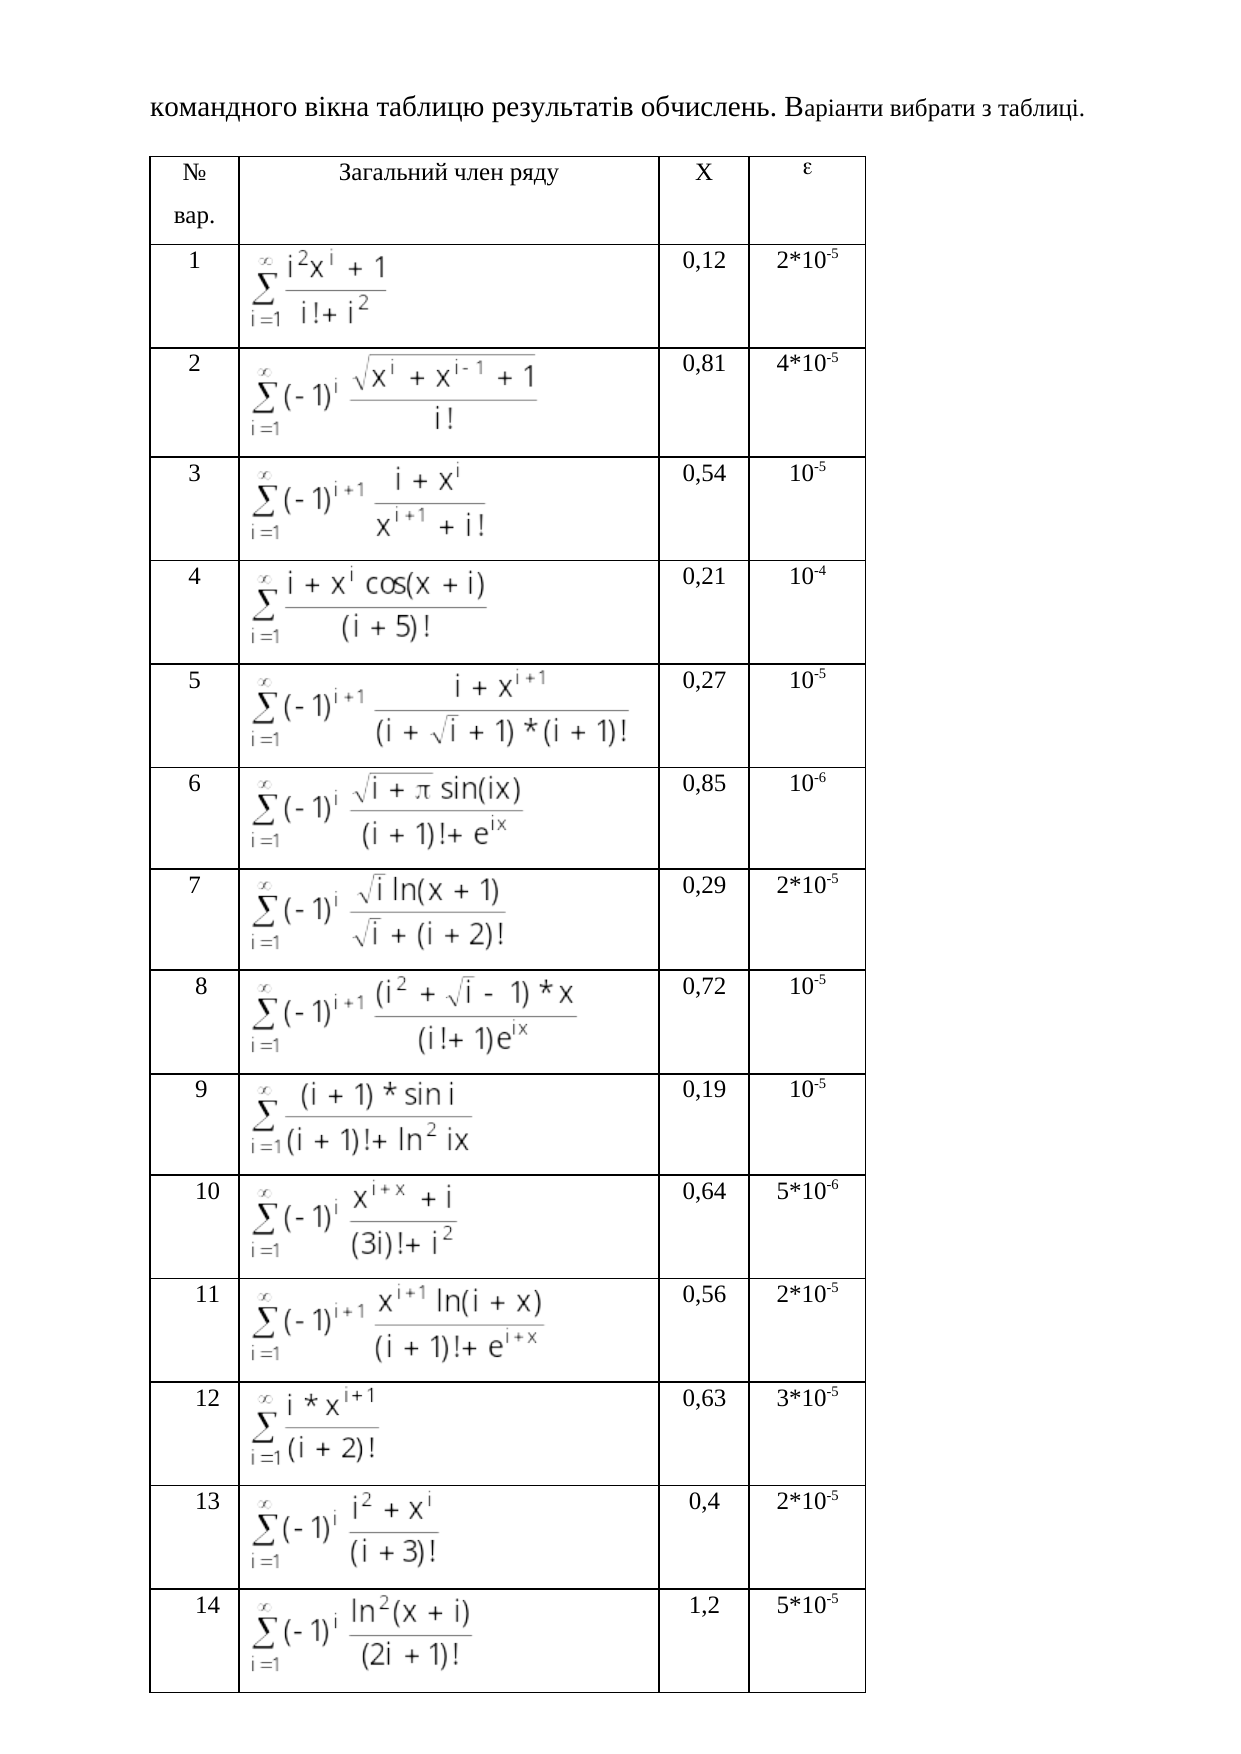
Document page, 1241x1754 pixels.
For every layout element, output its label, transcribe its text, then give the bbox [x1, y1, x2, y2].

table_cell 0,85 [660, 768, 748, 868]
table_cell 0,27 [660, 665, 748, 767]
table_cell 4 [151, 561, 238, 663]
table_cell 13 [151, 1486, 238, 1588]
table_cell 0,63 [660, 1383, 748, 1485]
table_cell [240, 561, 658, 663]
table_cell 10-5 [750, 458, 865, 560]
table_cell 8 [151, 971, 238, 1073]
table_cell [240, 971, 658, 1073]
table_cell 6 [151, 768, 238, 868]
table_cell 1 [151, 245, 238, 347]
table_cell 4*10-5 [750, 349, 865, 456]
table_cell [240, 349, 658, 456]
table_cell 11 [151, 1279, 238, 1381]
table_cell [240, 1486, 658, 1588]
table_cell Х [660, 157, 748, 243]
table_cell [240, 1279, 658, 1381]
table_cell 0,21 [660, 561, 748, 663]
table_cell [240, 1590, 658, 1692]
table_cell [240, 1075, 658, 1174]
table_cell 5*10-6 [750, 1176, 865, 1278]
table_cell [240, 1176, 658, 1278]
table_cell [240, 458, 658, 560]
table_cell № вар. [151, 157, 238, 243]
table_cell 0,54 [660, 458, 748, 560]
table_cell 12 [151, 1383, 238, 1485]
table_cell 10-5 [750, 971, 865, 1073]
table_cell 1,2 [660, 1590, 748, 1692]
table_cell [750, 157, 865, 243]
table_cell 2*10-5 [750, 1279, 865, 1381]
table_cell 3*10-5 [750, 1383, 865, 1485]
table_cell 0,81 [660, 349, 748, 456]
table_cell Загальний член ряду [240, 157, 658, 243]
table_cell 0,4 [660, 1486, 748, 1588]
table_cell 2*10-5 [750, 1486, 865, 1588]
table_cell 5 [151, 665, 238, 767]
table_cell 0,72 [660, 971, 748, 1073]
table_cell 2 [151, 349, 238, 456]
table_cell 10 [151, 1176, 238, 1278]
table_cell [240, 665, 658, 767]
table_cell 0,64 [660, 1176, 748, 1278]
table_cell 0,12 [660, 245, 748, 347]
table_cell 0,56 [660, 1279, 748, 1381]
table_cell 2*10-5 [750, 245, 865, 347]
table_cell [240, 1383, 658, 1485]
table_cell 0,29 [660, 870, 748, 969]
table_cell [240, 870, 658, 969]
table_cell 10-5 [750, 665, 865, 767]
table_cell 10-5 [750, 1075, 865, 1174]
table_cell [240, 245, 658, 347]
table_cell 0,19 [660, 1075, 748, 1174]
table_cell 14 [151, 1590, 238, 1692]
table_cell 3 [151, 458, 238, 560]
table_cell 10-6 [750, 768, 865, 868]
table_cell [240, 768, 658, 868]
table_cell 9 [151, 1075, 238, 1174]
table_cell 5*10-5 [750, 1590, 865, 1692]
table_cell 7 [151, 870, 238, 969]
table_cell 2*10-5 [750, 870, 865, 969]
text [150, 89, 1093, 122]
table_cell 10-4 [750, 561, 865, 663]
